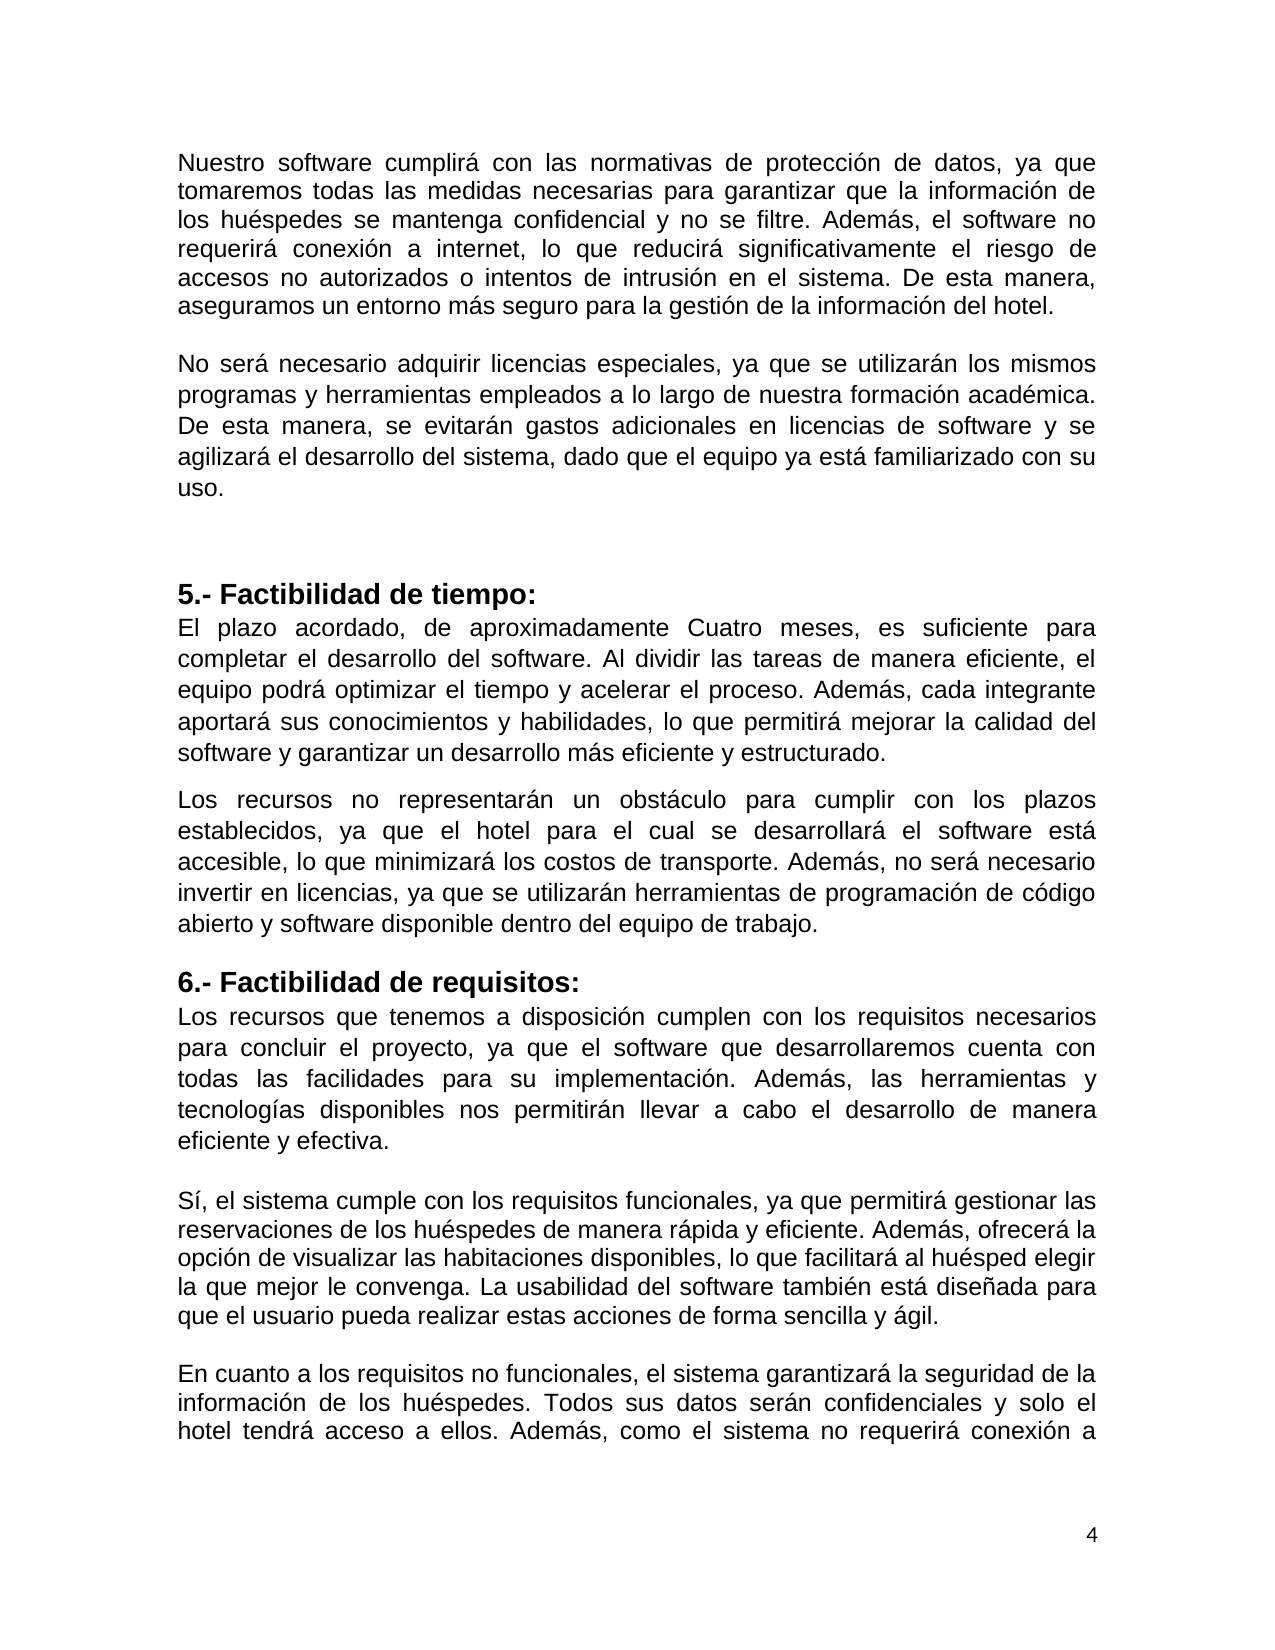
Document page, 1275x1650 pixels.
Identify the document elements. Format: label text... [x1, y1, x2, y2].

text Los recursos no representarán un obstáculo para cumplir con los plazos establecidos, ya que el hotel para el cual se desarrollará el software está accesible, lo que minimizará los costos de transporte. Además, no será necesario invertir en licencias, ya que se utilizarán herramientas de programación de código abierto y software disponible dentro del equipo de trabajo. [177, 785, 1098, 938]
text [177, 1359, 1098, 1445]
text No será necesario adquirir licencias especiales, ya que se utilizarán los mismos programas y herramientas empleados a lo largo de nuestra formación académica. De esta manera, se evitarán gastos adicionales en licencias de software y se agilizará el desarrollo del sistema, dado que el equipo ya está familiarizado con su uso. [177, 349, 1098, 502]
text El plazo acordado, de aproximadamente Cuatro meses, es suficiente para completar el desarrollo del software. Al dividir las tareas de manera eficiente, el equipo podrá optimizar el tiempo y acelerar el proceso. Además, cada integrante aportará sus conocimientos y habilidades, lo que permitirá mejorar la calidad del software y garantizar un desarrollo más eficiente y estructurado. [177, 613, 1098, 766]
text Sí, el sistema cumple con los requisitos funcionales, ya que permitirá gestionar las reservaciones de los huéspedes de manera rápida y eficiente. Además, ofrecerá la opción de visualizar las habitaciones disponibles, lo que facilitará al huésped elegir la que mejor le convenga. La usabilidad del software también está diseñada para que el usuario pueda realizar estas acciones de forma sencilla y ágil. [177, 1186, 1098, 1330]
subtitle 6.- Factibilidad de requisitos: [177, 965, 1098, 999]
text Los recursos que tenemos a disposición cumplen con los requisitos necesarios para concluir el proyecto, ya que el software que desarrollaremos cuenta con todas las facilidades para su implementación. Además, las herramientas y tecnologías disponibles nos permitirán llevar a cabo el desarrollo de manera eficiente y efectiva. [177, 1002, 1098, 1154]
text Nuestro software cumplirá con las normativas de protección de datos, ya que tomaremos todas las medidas necesarias para garantizar que la información de los huéspedes se mantenga confidencial y no se filtre. Además, el software no requerirá conexión a internet, lo que reducirá significativamente el riesgo de accesos no autorizados o intentos de intrusión en el sistema. De esta manera, aseguramos un entorno más seguro para la gestión de la información del hotel. [177, 148, 1098, 320]
subtitle 5.- Factibilidad de tiempo: [177, 577, 1098, 611]
